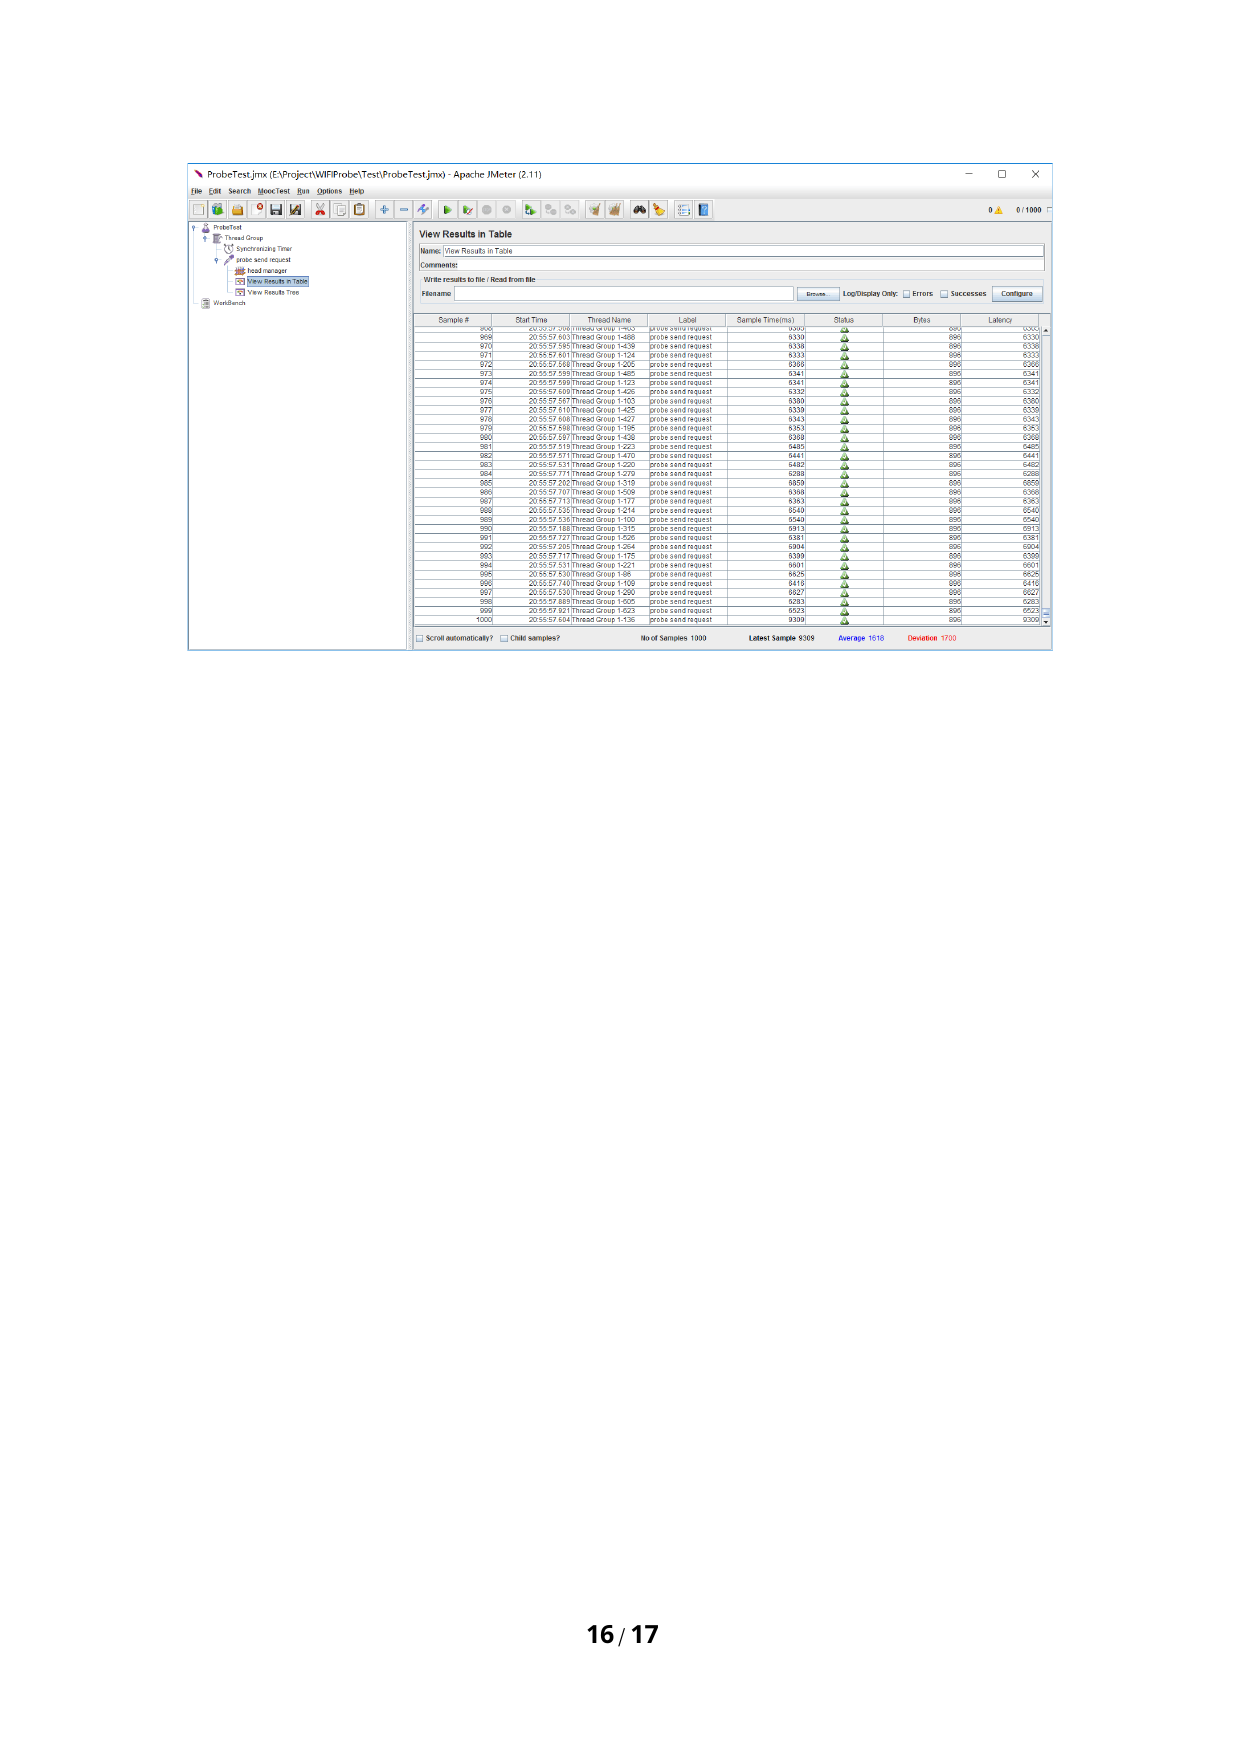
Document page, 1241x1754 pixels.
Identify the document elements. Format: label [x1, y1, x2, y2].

picture [187, 163, 1053, 651]
